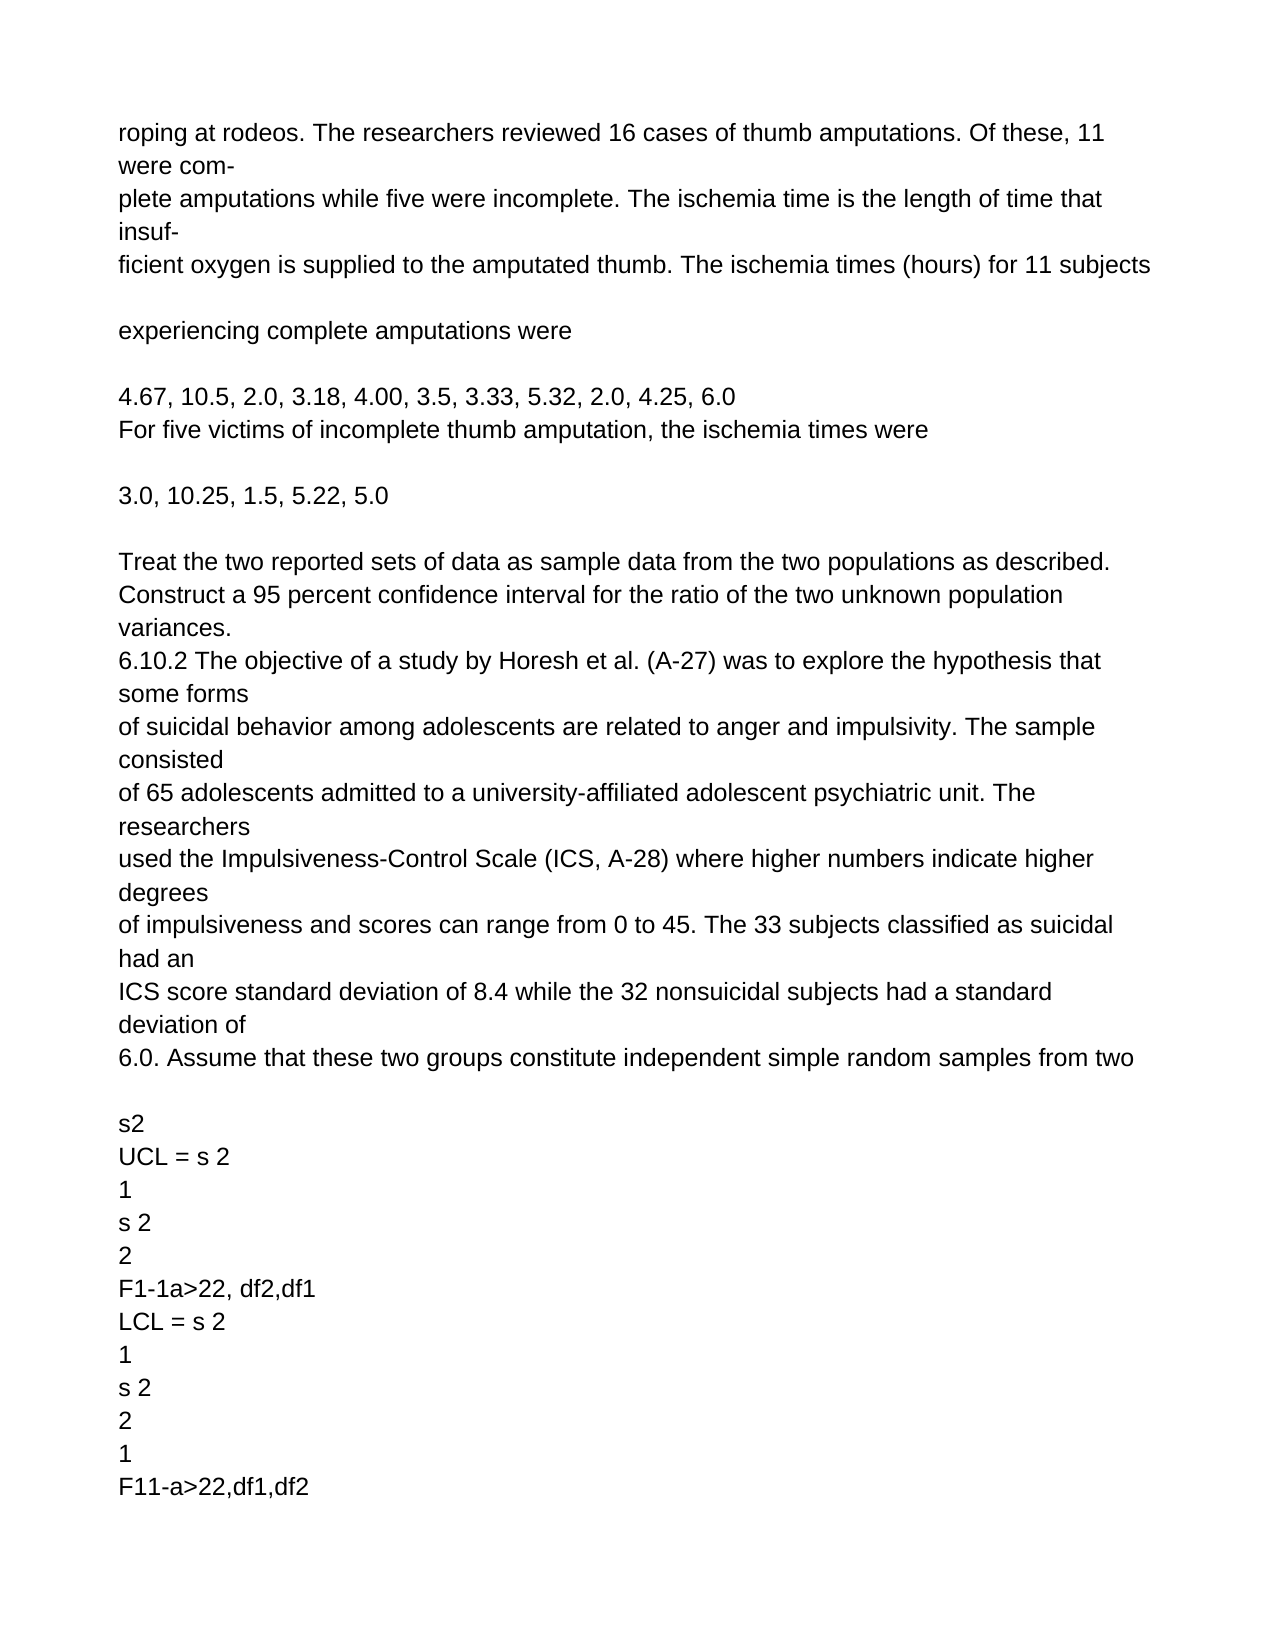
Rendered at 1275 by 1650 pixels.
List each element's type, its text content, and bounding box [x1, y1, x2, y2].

text s2 [118, 1109, 1157, 1137]
text 6.0. Assume that these two groups constitute independent simple random samples from two [118, 1043, 1157, 1071]
text 6.10.2 The objective of a study by Horesh et al. (A-27) was to explore the hypothesis that some forms [118, 646, 1157, 708]
text plete amputations while five were incomplete. The ischemia time is the length of time that insuf- [118, 184, 1157, 246]
text 1 [118, 1340, 1157, 1368]
text LCL = s 2 [118, 1307, 1157, 1336]
text Treat the two reported sets of data as sample data from the two populations as described. [118, 547, 1157, 576]
text Construct a 95 percent confidence interval for the ratio of the two unknown population [118, 580, 1157, 609]
text ficient oxygen is supplied to the amputated thumb. The ischemia times (hours) for 11 subjects [118, 250, 1157, 279]
text variances. [118, 613, 1157, 642]
text 2 [118, 1406, 1157, 1434]
text UCL = s 2 [118, 1142, 1157, 1170]
text ICS score standard deviation of 8.4 while the 32 nonsuicidal subjects had a standard deviation of [118, 977, 1157, 1038]
text of impulsiveness and scores can range from 0 to 45. The 33 subjects classified as suicidal had an [118, 911, 1157, 972]
text 3.0, 10.25, 1.5, 5.22, 5.0 [118, 481, 1157, 510]
text For five victims of incomplete thumb amputation, the ischemia times were [118, 415, 1157, 444]
text s 2 [118, 1208, 1157, 1236]
text of suicidal behavior among adolescents are related to anger and impulsivity. The sample consisted [118, 712, 1157, 774]
text 4.67, 10.5, 2.0, 3.18, 4.00, 3.5, 3.33, 5.32, 2.0, 4.25, 6.0 [118, 382, 1157, 411]
text of 65 adolescents admitted to a university-affiliated adolescent psychiatric unit. The researchers [118, 778, 1157, 840]
text F11-a>22,df1,df2 [118, 1472, 1157, 1501]
text experiencing complete amputations were [118, 316, 1157, 345]
text roping at rodeos. The researchers reviewed 16 cases of thumb amputations. Of these, 11 were com- [118, 118, 1157, 180]
text used the Impulsiveness-Control Scale (ICS, A-28) where higher numbers indicate higher degrees [118, 844, 1157, 906]
text 1 [118, 1175, 1157, 1203]
text 1 [118, 1439, 1157, 1468]
text 2 [118, 1241, 1157, 1269]
text s 2 [118, 1373, 1157, 1402]
text F1-1a>22, df2,df1 [118, 1274, 1157, 1302]
